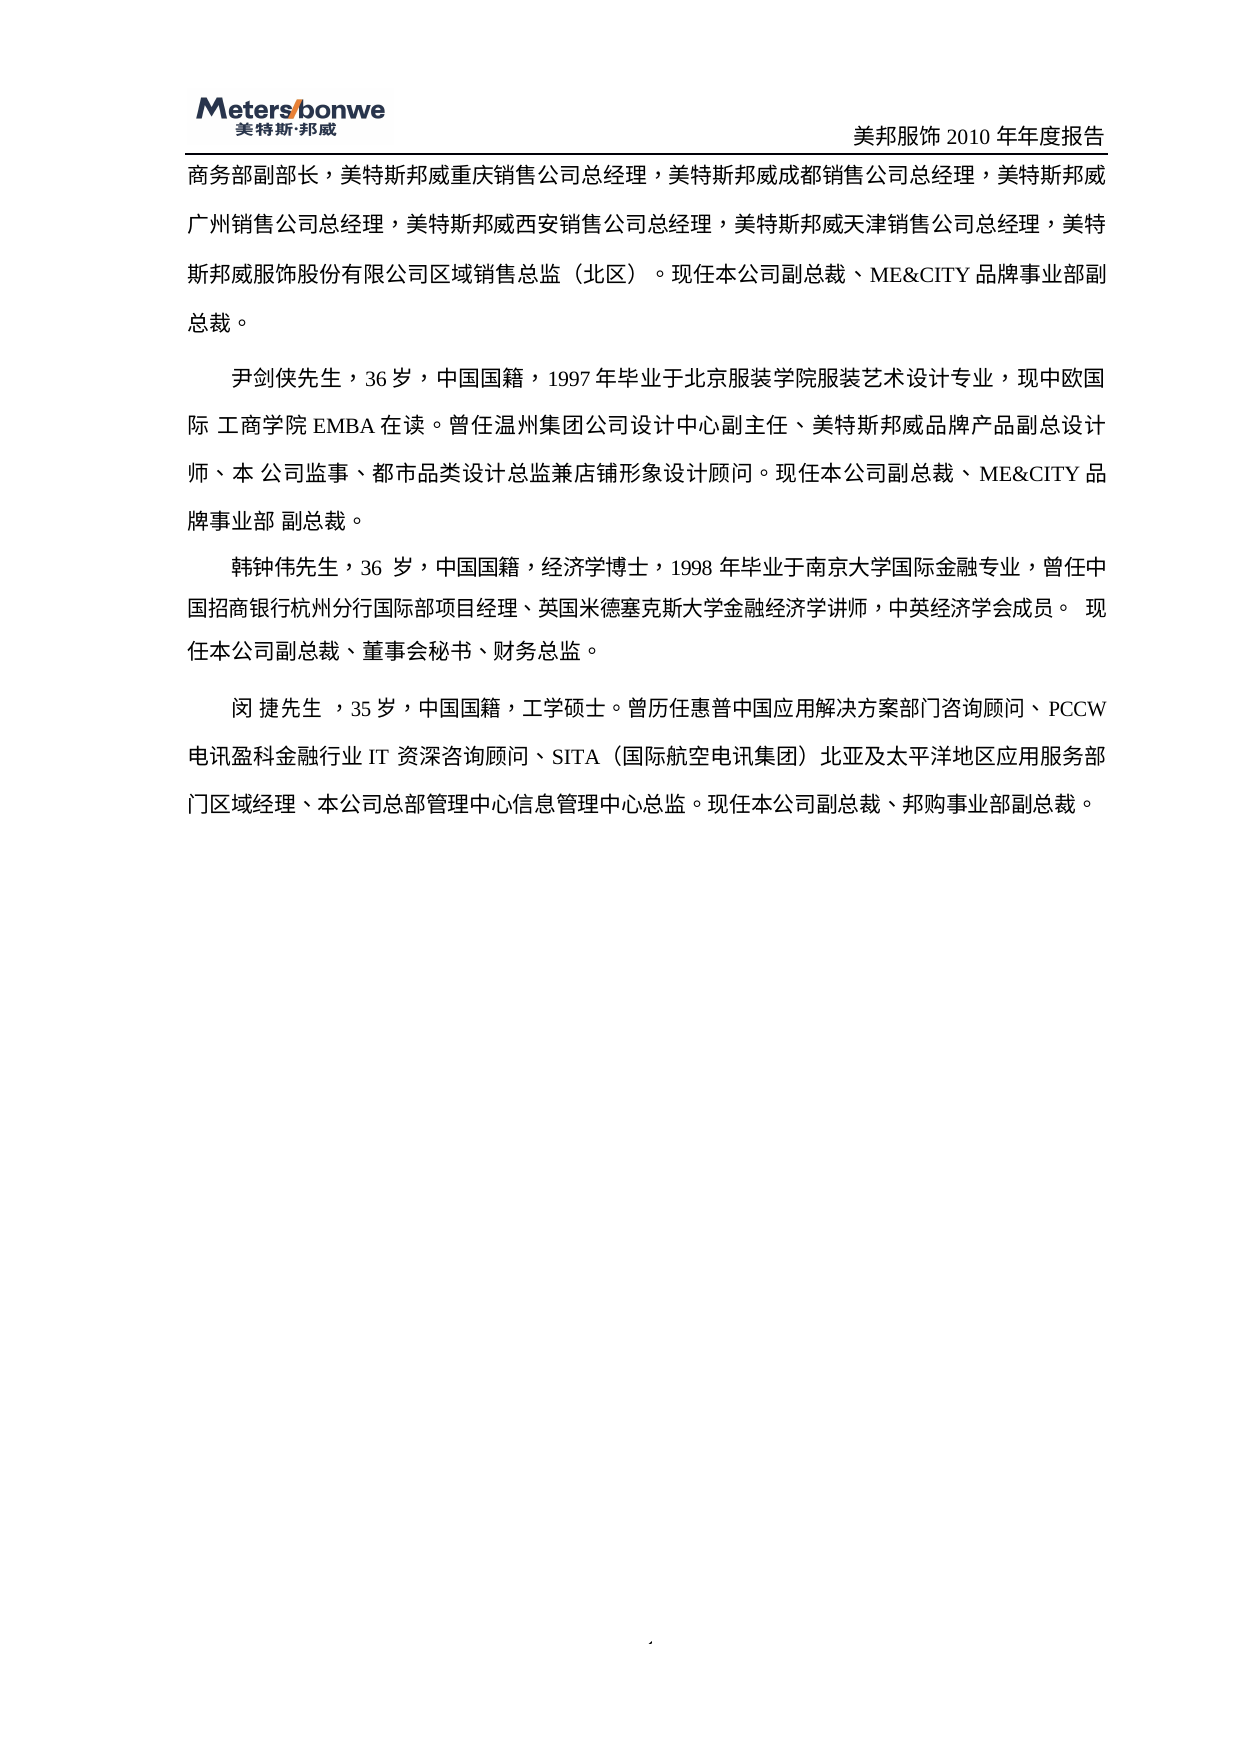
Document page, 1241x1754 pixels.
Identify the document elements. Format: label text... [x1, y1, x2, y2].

text 闵 捷先生 ，35岁，中国国籍，工学硕士。曾历任惠普中国应用解决方案部门咨询顾问、PCCW 电讯盈科金融行业IT 资深咨询顾问、SITA（国际航空电讯集团）北亚及太平洋地区应用服务部 门区域经理、本公司总部管理中心信息管理中心总监。现任本公司副总裁、邦购事业部副总裁。 [187, 693, 1107, 818]
text 国招商银行杭州分行国际部项目经理、英国米德塞克斯大学金融经济学讲师，中英经济学会成员。 现任本公司副总裁、董事会秘书、财务总监。 [187, 593, 1107, 666]
text 尹剑侠先生，36岁，中国国籍，1997年毕业于北京服装学院服装艺术设计专业，现中欧国际 工商学院EMBA在读。曾任温州集团公司设计中心副主任、美特斯邦威品牌产品副总设计师、本 公司监事、都市品类设计总监兼店铺形象设计顾问。现任本公司副总裁、ME&CITY品牌事业部 副总裁。 [187, 363, 1107, 536]
picture [187, 88, 394, 145]
text 韩钟伟先生，36 岁，中国国籍，经济学博士，1998 年毕业于南京大学国际金融专业，曾任中 [187, 553, 1121, 580]
text 商务部副部长，美特斯邦威重庆销售公司总经理，美特斯邦威成都销售公司总经理，美特斯邦威 广州销售公司总经理，美特斯邦威西安销售公司总经理，美特斯邦威天津销售公司总经理，美特 斯邦威服饰股份有限公司区域销售总监（北区）。现任本公司副总裁、ME&CITY品牌事业部副 总裁。 [187, 160, 1107, 338]
